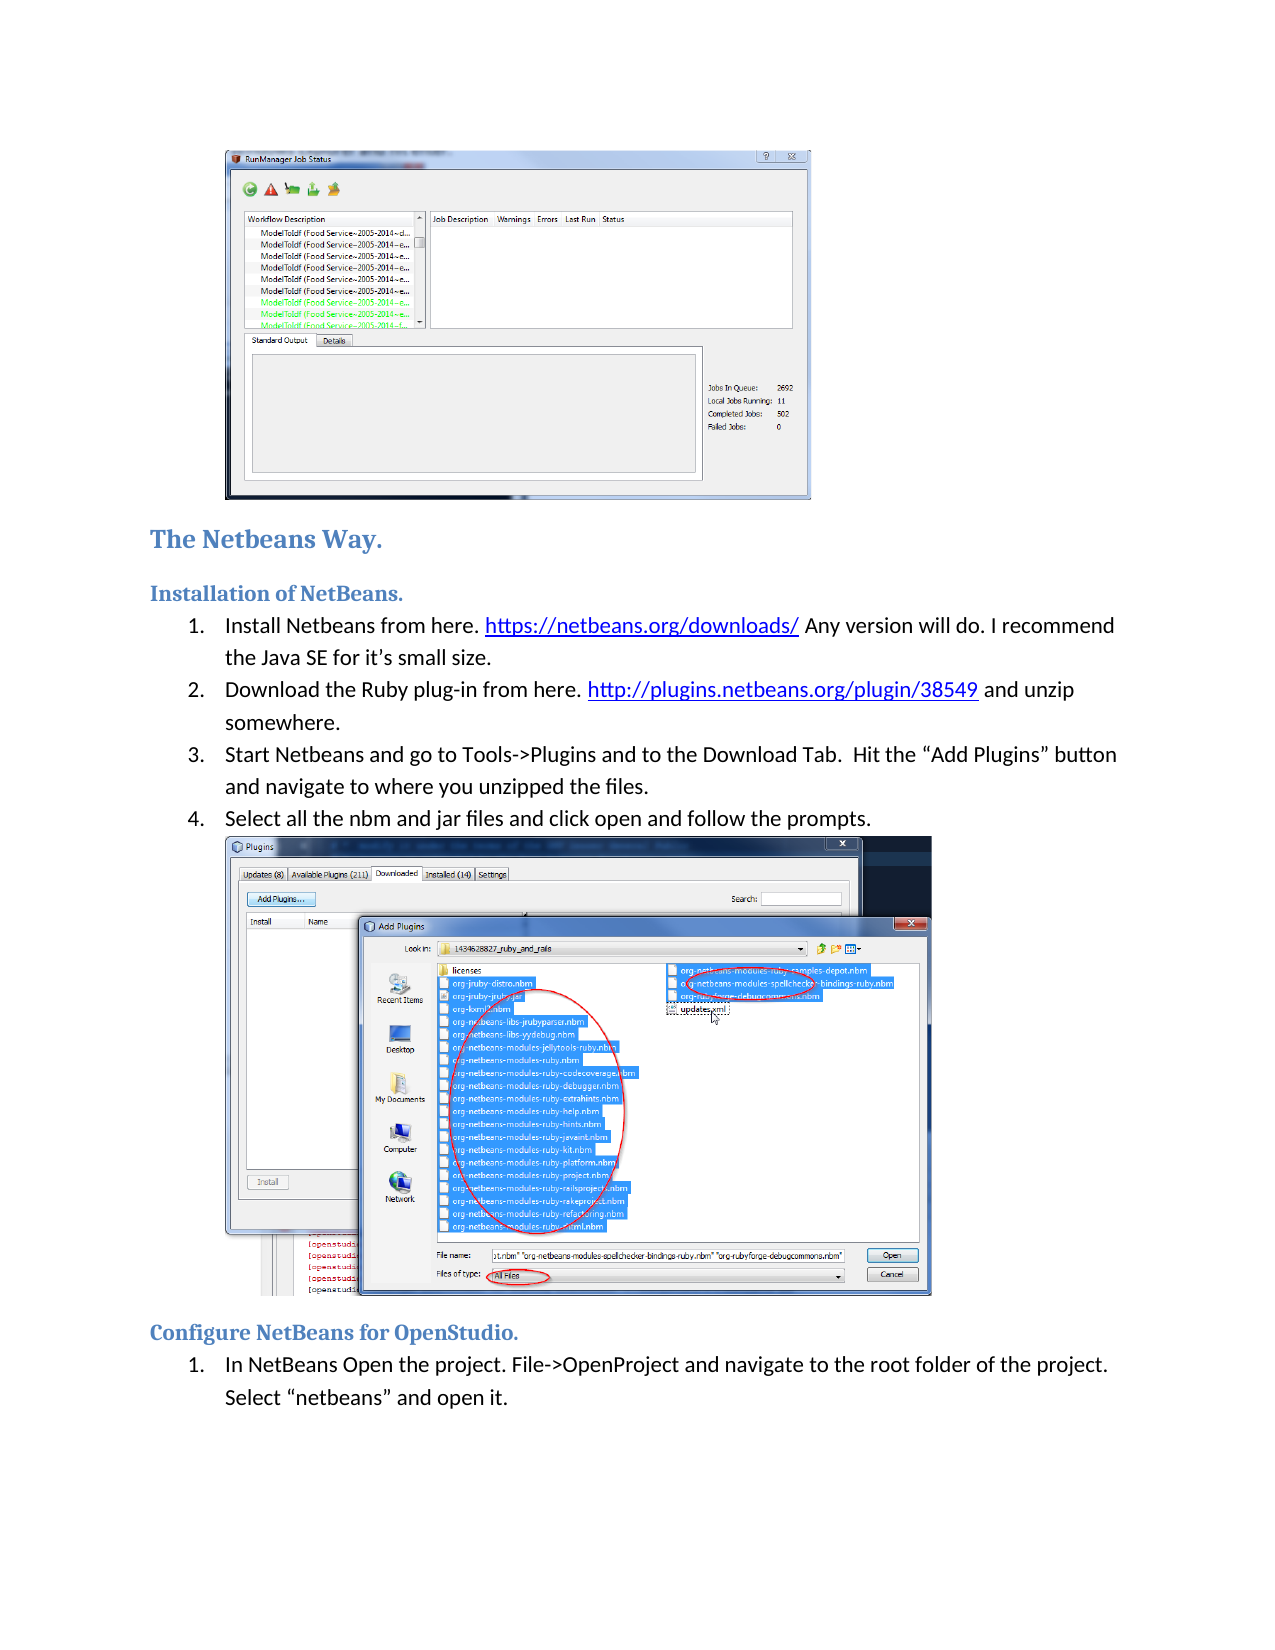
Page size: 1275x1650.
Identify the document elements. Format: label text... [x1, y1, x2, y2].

list In NetBeans Open the project. File->OpenProject and navigate to the root folder of the project. Select “netbeans” and open it. [187, 1350, 1125, 1411]
list Start Netbeans and go to Tools->Plugins and to the Download Tab. Hit the “Add Plugins” button and navigate to where you unzipped the files. [187, 740, 1125, 800]
subtitle The Netbeans Way. [150, 524, 1125, 556]
subtitle Configure NetBeans for OpenStudio. [150, 1320, 1125, 1347]
picture [225, 836, 932, 1296]
subtitle Installation of NetBeans. [150, 581, 1125, 607]
picture [225, 150, 812, 500]
list Install Netbeans from here. https://netbeans.org/downloads/ Any version will do. I recommend the Java SE for it’s small size. [187, 611, 1125, 671]
list Download the Ruby plug-in from here. http://plugins.netbeans.org/plugin/38549 and unzip somewhere. [187, 676, 1125, 736]
